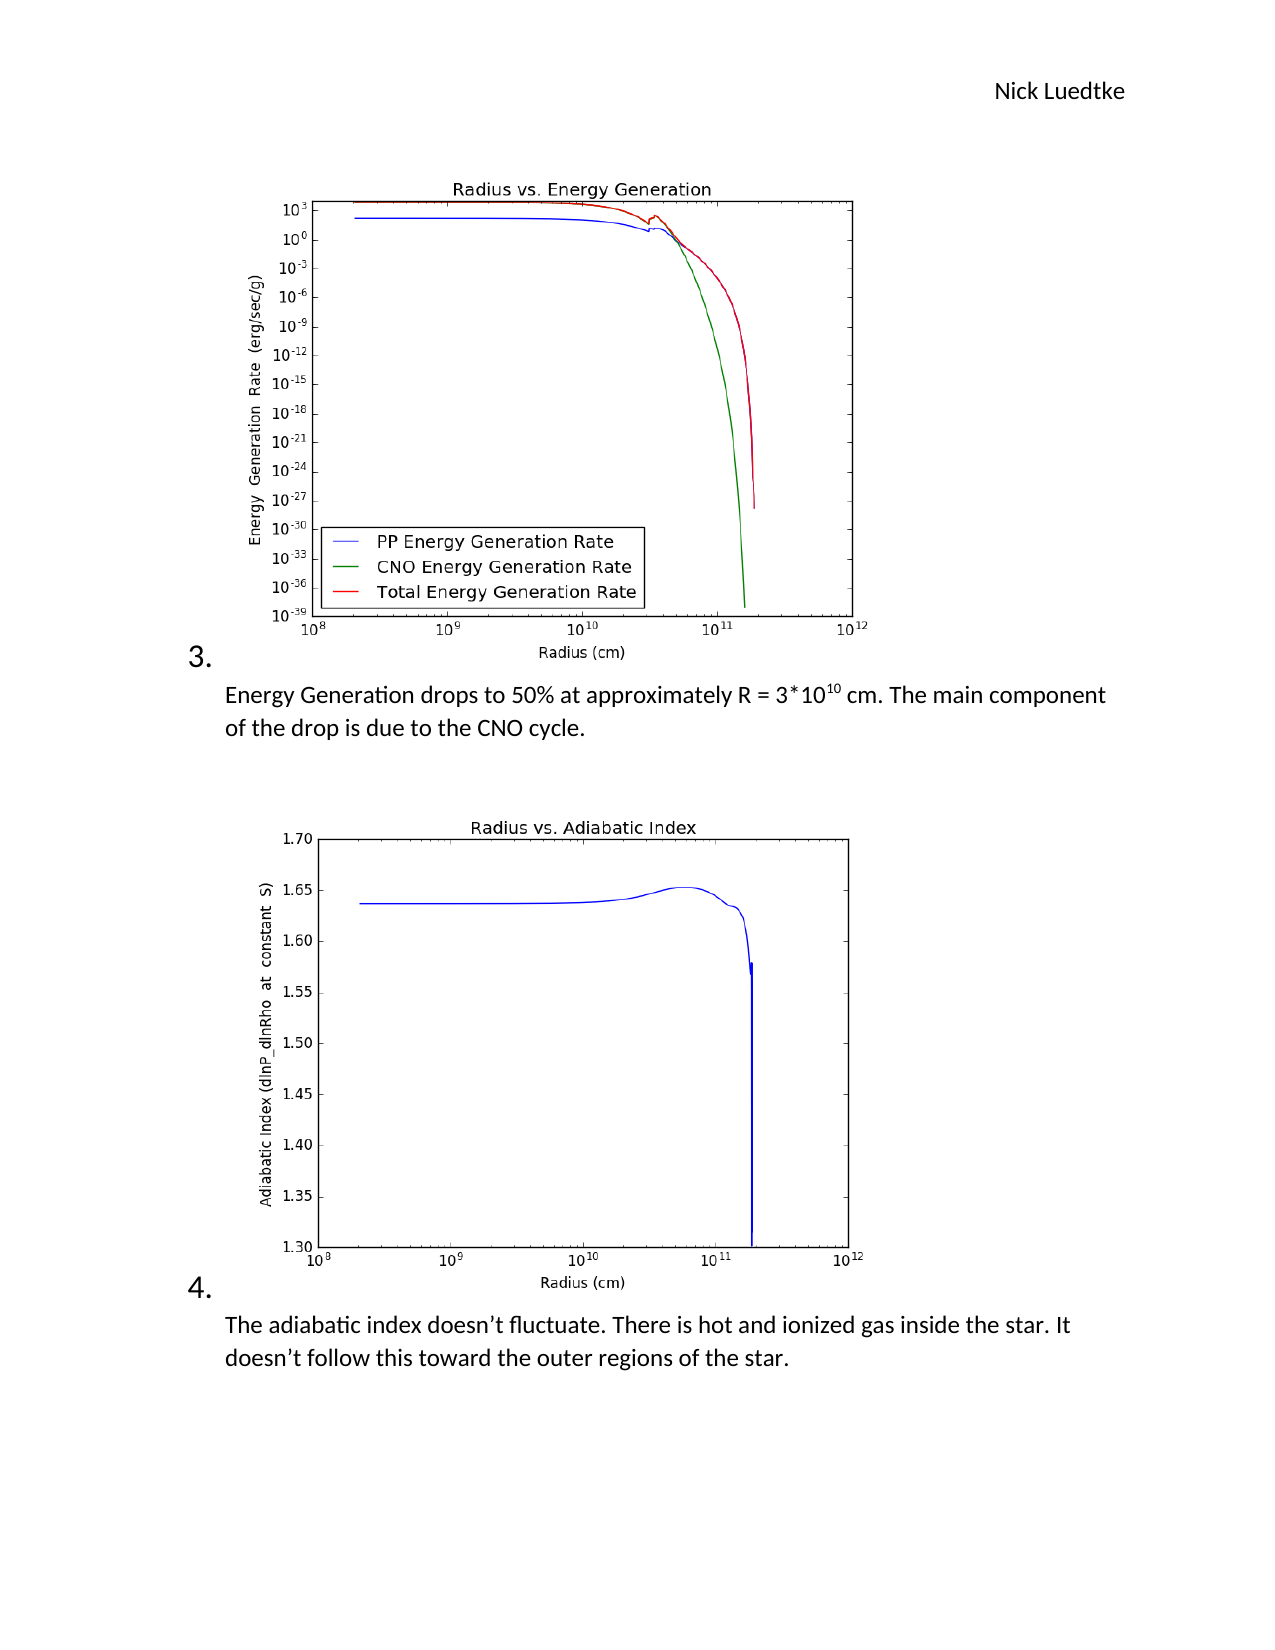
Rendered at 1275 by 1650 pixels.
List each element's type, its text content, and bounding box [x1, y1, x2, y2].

picture [232, 788, 916, 1298]
picture [225, 149, 921, 668]
list The adiabatic index doesn’t fluctuate. There is hot and ionized gas inside the star. It doesn’t follow this toward the outer regions of the star. [225, 1310, 1125, 1373]
list Energy Generation drops to 50% at approximately R = 3*1010 cm. The main component of the drop is due to the CNO cycle. [225, 679, 1125, 742]
